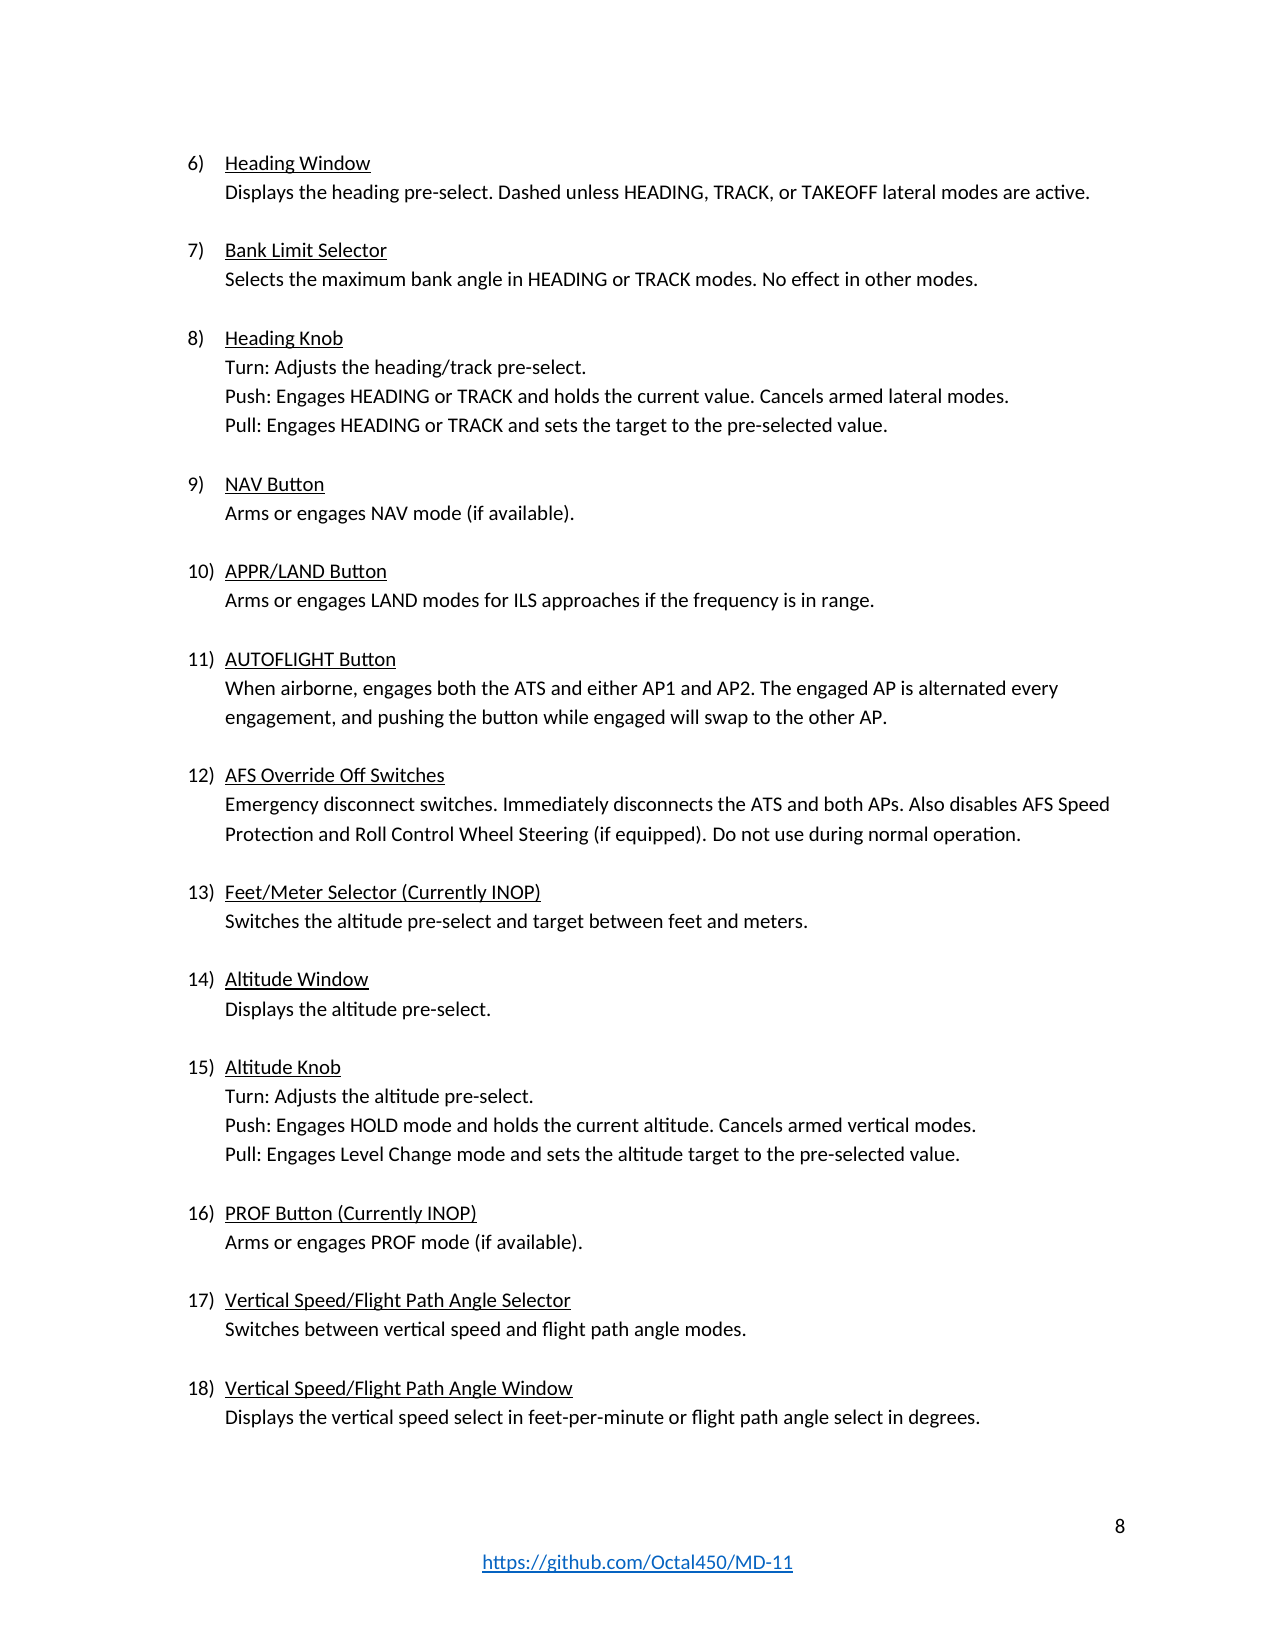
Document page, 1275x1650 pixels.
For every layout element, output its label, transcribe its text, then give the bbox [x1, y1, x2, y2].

list Feet/Meter Selector (Currently INOP) Switches the altitude pre-select and target between feet and meters. [187, 879, 1125, 963]
list Altitude Knob Turn: Adjusts the altitude pre-select. Push: Engages HOLD mode and holds the current altitude. Cancels armed vertical modes. Pull: Engages Level Change mode and sets the altitude target to the pre-selected value. [187, 1054, 1125, 1196]
list AFS Override Off Switches Emergency disconnect switches. Immediately disconnects the ATS and both APs. Also disables AFS Speed Protection and Roll Control Wheel Steering (if equipped). Do not use during normal operation. [187, 762, 1125, 875]
list Bank Limit Selector Selects the maximum bank angle in HEADING or TRACK modes. No effect in other modes. [187, 237, 1125, 321]
list NAV Button Arms or engages NAV mode (if available). [187, 471, 1125, 525]
list Altitude Window Displays the altitude pre-select. [187, 967, 1125, 1050]
list Vertical Speed/Flight Path Angle Selector Switches between vertical speed and flight path angle modes. [187, 1287, 1125, 1371]
list Heading Window Displays the heading pre-select. Dashed unless HEADING, TRACK, or TAKEOFF lateral modes are active. [187, 150, 1125, 234]
list Vertical Speed/Flight Path Angle Window Displays the vertical speed select in feet-per-minute or flight path angle select in degrees. [187, 1375, 1125, 1459]
list APPR/LAND Button Arms or engages LAND modes for ILS approaches if the frequency is in range. [187, 558, 1125, 642]
list Heading Knob Turn: Adjusts the heading/track pre-select. Push: Engages HEADING or TRACK and holds the current value. Cancels armed lateral modes. Pull: Engages HEADING or TRACK and sets the target to the pre-selected value. [187, 325, 1125, 438]
list AUTOFLIGHT Button When airborne, engages both the ATS and either AP1 and AP2. The engaged AP is alternated every engagement, and pushing the button while engaged will swap to the other AP. [187, 646, 1125, 759]
list PROF Button (Currently INOP) Arms or engages PROF mode (if available). [187, 1200, 1125, 1284]
